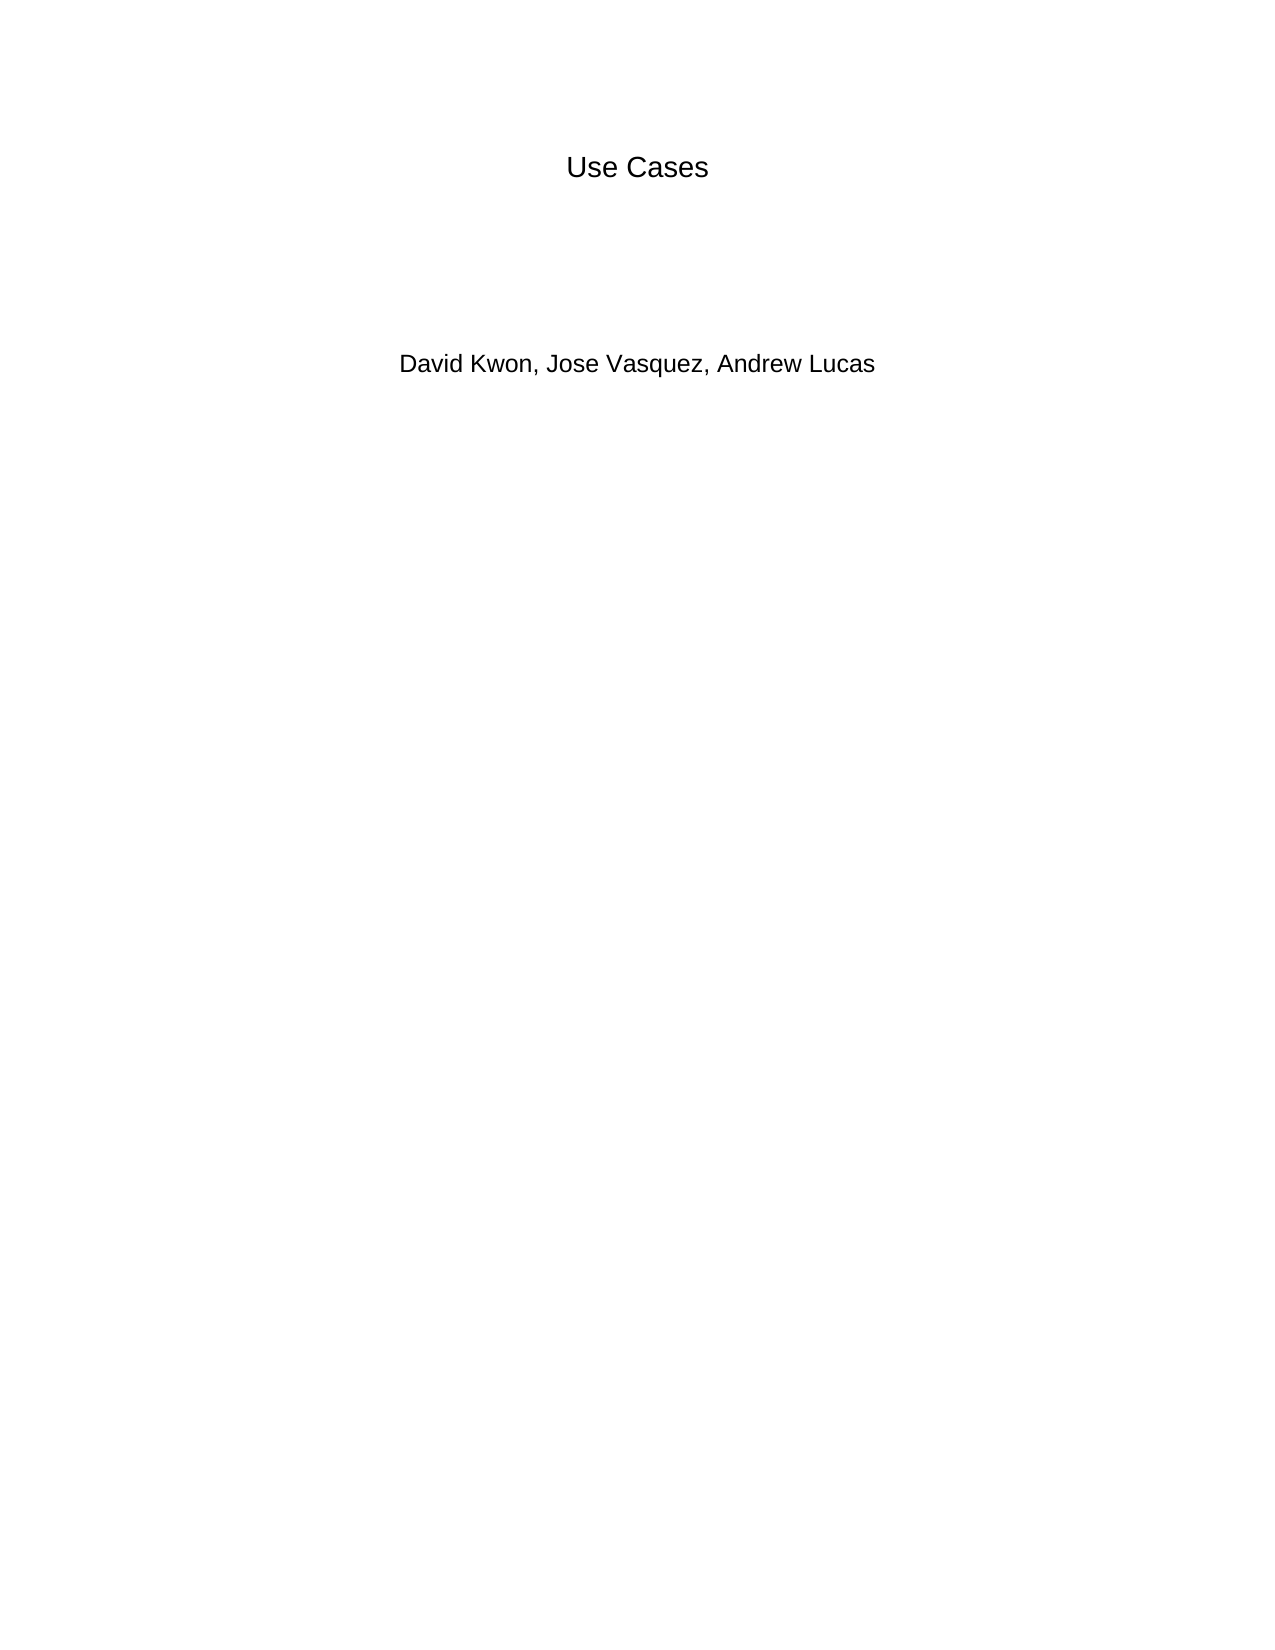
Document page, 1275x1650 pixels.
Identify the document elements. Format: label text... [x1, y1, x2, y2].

text David Kwon, Jose Vasquez, Andrew Lucas [150, 348, 1125, 377]
text Use Cases [150, 150, 1125, 183]
